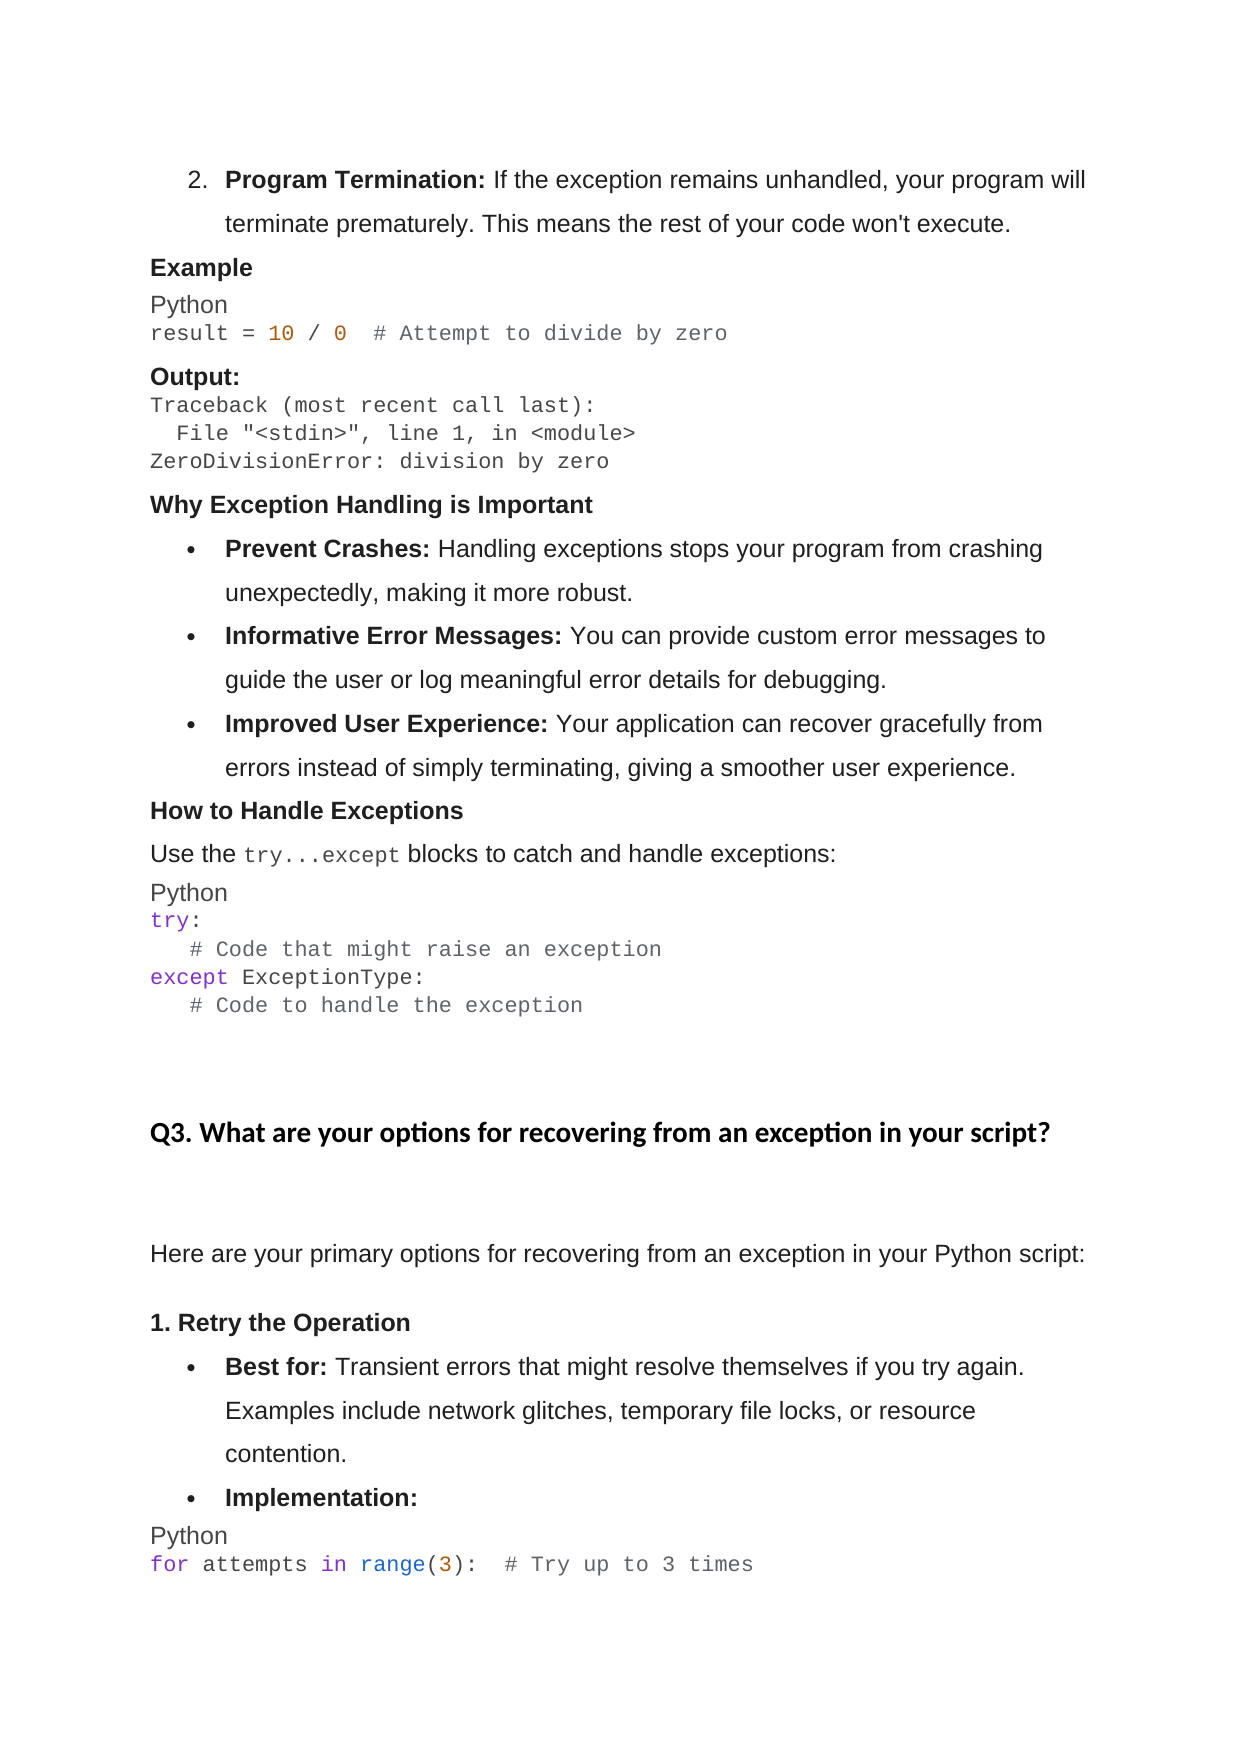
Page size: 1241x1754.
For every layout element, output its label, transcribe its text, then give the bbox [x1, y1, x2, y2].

text Example [150, 237, 1090, 281]
text Q3. What are your options for recovering from an exception in your script? [150, 1114, 1090, 1150]
text # Code that might raise an exception [150, 934, 1090, 962]
text ZeroDivisionError: division by zero [150, 447, 1090, 475]
list Best for: Transient errors that might resolve themselves if you try again. Examples include network glitches, temporary file locks, or resource contention. [187, 1337, 1090, 1468]
text How to Handle Exceptions [150, 781, 1090, 825]
text File "<stdin>", line 1, in <module> [150, 419, 1090, 447]
list Informative Error Messages: You can provide custom error messages to guide the user or log meaningful error details for debugging. [187, 606, 1090, 694]
text # Code to handle the exception [150, 991, 1090, 1019]
text Here are your primary options for recovering from an exception in your Python script: [150, 1224, 1090, 1268]
text Use the try...except blocks to catch and handle exceptions: [150, 825, 1090, 869]
list Implementation: [187, 1468, 1090, 1512]
text Why Exception Handling is Important [150, 475, 1090, 519]
text result = 10 / 0 # Attempt to divide by zero [150, 319, 1090, 347]
text Python [150, 1512, 1090, 1549]
text Python [150, 281, 1090, 319]
list Program Termination: If the exception remains unhandled, your program will terminate prematurely. This means the rest of your code won't execute. [187, 150, 1090, 237]
list Prevent Crashes: Handling exceptions stops your program from crashing unexpectedly, making it more robust. [187, 519, 1090, 606]
text Output: [150, 347, 1090, 391]
text try: [150, 906, 1090, 934]
text Python [150, 869, 1090, 906]
text for attempts in range(3): # Try up to 3 times [150, 1549, 1090, 1577]
text Traceback (most recent call last): [150, 391, 1090, 419]
text except ExceptionType: [150, 962, 1090, 991]
text 1. Retry the Operation [150, 1293, 1090, 1337]
list Improved User Experience: Your application can recover gracefully from errors instead of simply terminating, giving a smoother user experience. [187, 694, 1090, 781]
